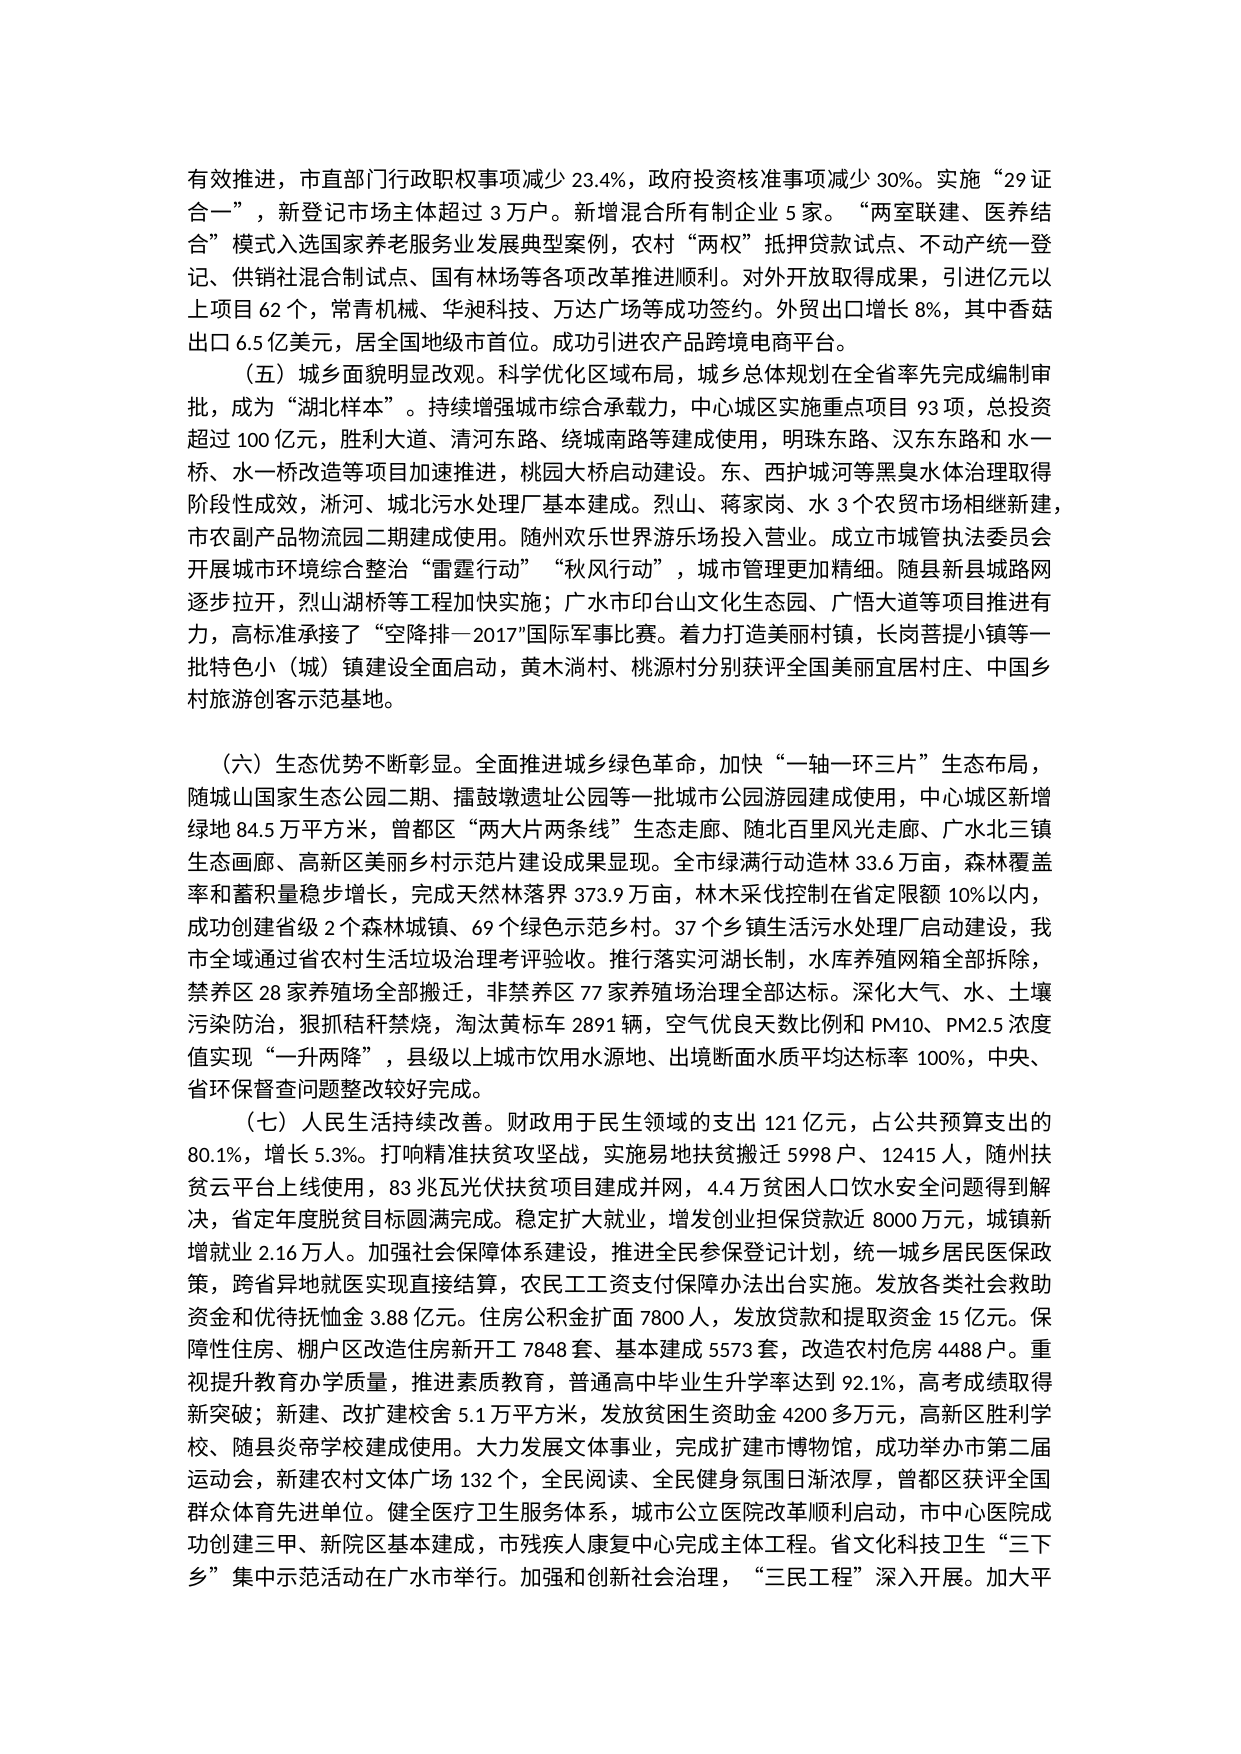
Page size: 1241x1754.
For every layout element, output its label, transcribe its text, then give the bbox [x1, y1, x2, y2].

text （六）生态优势不断彰显。全面推进城乡绿色革命，加快“一轴一环三片”生态布局，随城山国家生态公园二期、擂鼓墩遗址公园等一批城市公园游园建成使用，中心城区新增绿地84.5万平方米，曾都区“两大片两条线”生态走廊、随北百里风光走廊、广水北三镇生态画廊、高新区美丽乡村示范片建设成果显现。全市绿满行动造林33.6万亩，森林覆盖率和蓄积量稳步增长，完成天然林落界373.9万亩，林木采伐控制在省定限额10%以内，成功创建省级2个森林城镇、69个绿色示范乡村。37个乡镇生活污水处理厂启动建设，我市全域通过省农村生活垃圾治理考评验收。推行落实河湖长制，水库养殖网箱全部拆除，禁养区28家养殖场全部搬迁，非禁养区77家养殖场治理全部达标。深化大气、水、土壤污染防治，狠抓秸秆禁烧，淘汰黄标车2891辆，空气优良天数比例和PM10、PM2.5浓度值实现“一升两降”，县级以上城市饮用水源地、出境断面水质平均达标率100%，中央、省环保督查问题整改较好完成。 [187, 747, 1053, 1104]
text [187, 162, 1053, 357]
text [187, 1104, 1053, 1592]
text （五）城乡面貌明显改观。科学优化区域布局，城乡总体规划在全省率先完成编制审批，成为“湖北样本”。持续增强城市综合承载力，中心城区实施重点项目93项，总投资超过100亿元，胜利大道、清河东路、绕城南路等建成使用，明珠东路、汉东东路和 水一桥、水一桥改造等项目加速推进，桃园大桥启动建设。东、西护城河等黑臭水体治理取得阶段性成效，淅河、城北污水处理厂基本建成。烈山、蒋家岗、水3个农贸市场相继新建，市农副产品物流园二期建成使用。随州欢乐世界游乐场投入营业。成立市城管执法委员会，开展城市环境综合整治“雷霆行动”“秋风行动”，城市管理更加精细。随县新县城路网逐步拉开，烈山湖桥等工程加快实施；广水市印台山文化生态园、广悟大道等项目推进有力，高标准承接了“空降排—2017”国际军事比赛。着力打造美丽村镇，长岗菩提小镇等一批特色小（城）镇建设全面启动，黄木淌村、桃源村分别获评全国美丽宜居村庄、中国乡村旅游创客示范基地。 [187, 357, 1053, 714]
